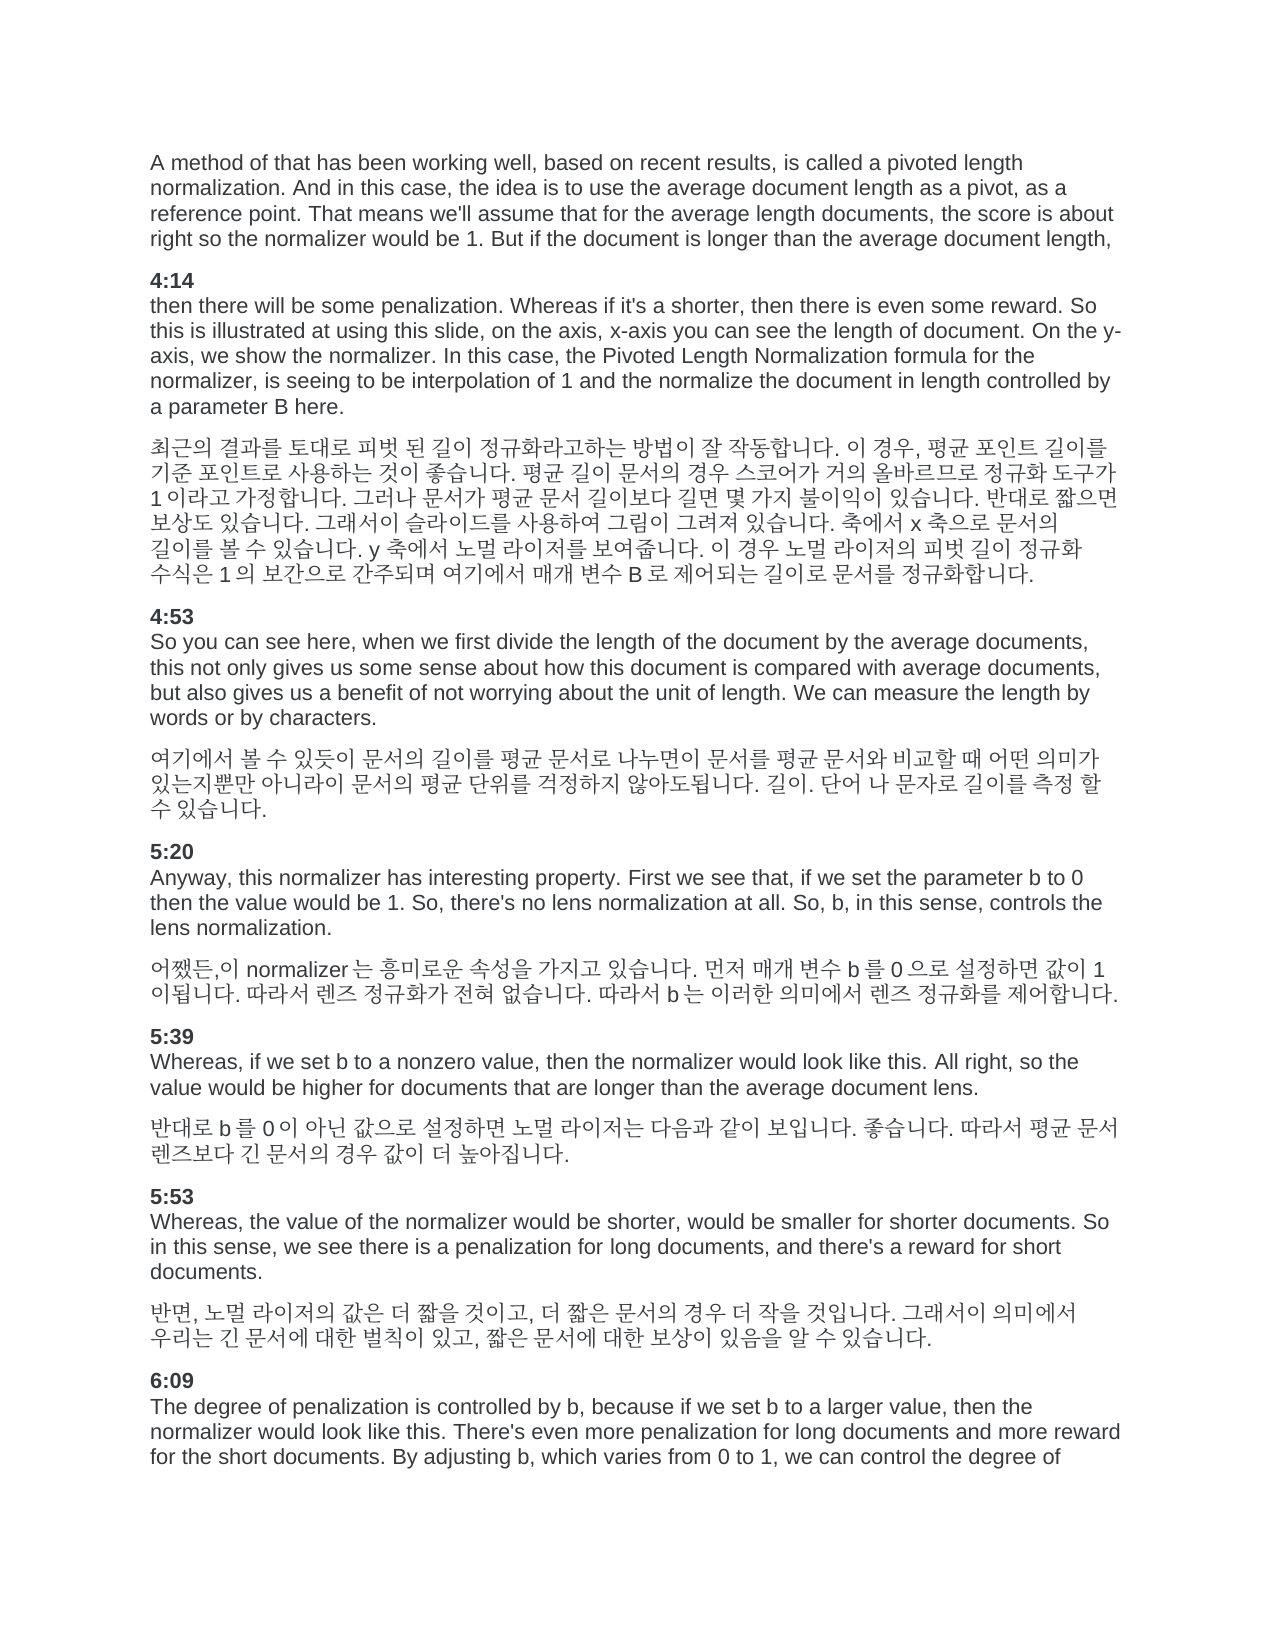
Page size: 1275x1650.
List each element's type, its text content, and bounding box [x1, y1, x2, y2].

text 6:09 [150, 1368, 1125, 1393]
text 여기에서 볼 수 있듯이 문서의 길이를 평균 문서로 나누면이 문서를 평균 문서와 비교할 때 어떤 의미가 있는지뿐만 아니라이 문서의 평균 단위를 걱정하지 않아도됩니다. 길이. 단어 나 문자로 길이를 측정 할 수 있습니다. [150, 747, 1125, 822]
text 반면, 노멀 라이저의 값은 더 짧을 것이고, 더 짧은 문서의 경우 더 작을 것입니다. 그래서이 의미에서 우리는 긴 문서에 대한 벌칙이 있고, 짧은 문서에 대한 보상이 있음을 알 수 있습니다. [150, 1301, 1125, 1352]
text A method of that has been working well, based on recent results, is called a pivoted length normalization. And in this case, the idea is to use the average document length as a pivot, as a reference point. That means we'll assume that for the average length documents, the score is about right so the normalizer would be 1. But if the document is longer than the average document length, [150, 150, 1125, 251]
text 5:53 [150, 1183, 1125, 1209]
text So you can see here, when we first divide the length of the document by the average documents, this not only gives us some sense about how this document is compared with average documents, but also gives us a benefit of not worrying about the unit of length. We can measure the length by words or by characters. [150, 629, 1125, 730]
text 4:14 [150, 267, 1125, 293]
text 반대로 b를 0이 아닌 값으로 설정하면 노멀 라이저는 다음과 같이 보입니다. 좋습니다. 따라서 평균 문서 렌즈보다 긴 문서의 경우 값이 더 높아집니다. [150, 1116, 1125, 1167]
text 어쨌든,이 normalizer는 흥미로운 속성을 가지고 있습니다. 먼저 매개 변수 b를 0으로 설정하면 값이 1이됩니다. 따라서 렌즈 정규화가 전혀 없습니다. 따라서 b는 이러한 의미에서 렌즈 정규화를 제어합니다. [150, 957, 1125, 1007]
text Whereas, if we set b to a nonzero value, then the normalizer would look like this. All right, so the value would be higher for documents that are longer than the average document lens. [150, 1049, 1125, 1099]
text 5:39 [150, 1024, 1125, 1049]
text 최근의 결과를 토대로 피벗 된 길이 정규화라고하는 방법이 잘 작동합니다. 이 경우, 평균 포인트 길이를 기준 포인트로 사용하는 것이 좋습니다. 평균 길이 문서의 경우 스코어가 거의 올바르므로 정규화 도구가 1이라고 가정합니다. 그러나 문서가 평균 문서 길이보다 길면 몇 가지 불이익이 있습니다. 반대로 짧으면 보상도 있습니다. 그래서이 슬라이드를 사용하여 그림이 그려져 있습니다. 축에서 x 축으로 문서의 길이를 볼 수 있습니다. y 축에서 노멀 라이저를 보여줍니다. 이 경우 노멀 라이저의 피벗 길이 정규화 수식은 1의 보간으로 간주되며 여기에서 매개 변수 B로 제어되는 길이로 문서를 정규화합니다. [150, 435, 1125, 587]
text 5:20 [150, 839, 1125, 864]
text Whereas, the value of the normalizer would be shorter, would be smaller for shorter documents. So in this sense, we see there is a penalization for long documents, and there's a reward for short documents. [150, 1209, 1125, 1284]
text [150, 1393, 1125, 1469]
text 4:53 [150, 604, 1125, 629]
text Anyway, this normalizer has interesting property. First we see that, if we set the parameter b to 0 then the value would be 1. So, there's no lens normalization at all. So, b, in this sense, controls the lens normalization. [150, 864, 1125, 940]
text then there will be some penalization. Whereas if it's a shorter, then there is even some reward. So this is illustrated at using this slide, on the axis, x-axis you can see the length of document. On the y-axis, we show the normalizer. In this case, the Pivoted Length Normalization formula for the normalizer, is seeing to be interpolation of 1 and the normalize the document in length controlled by a parameter B here. [150, 293, 1125, 419]
